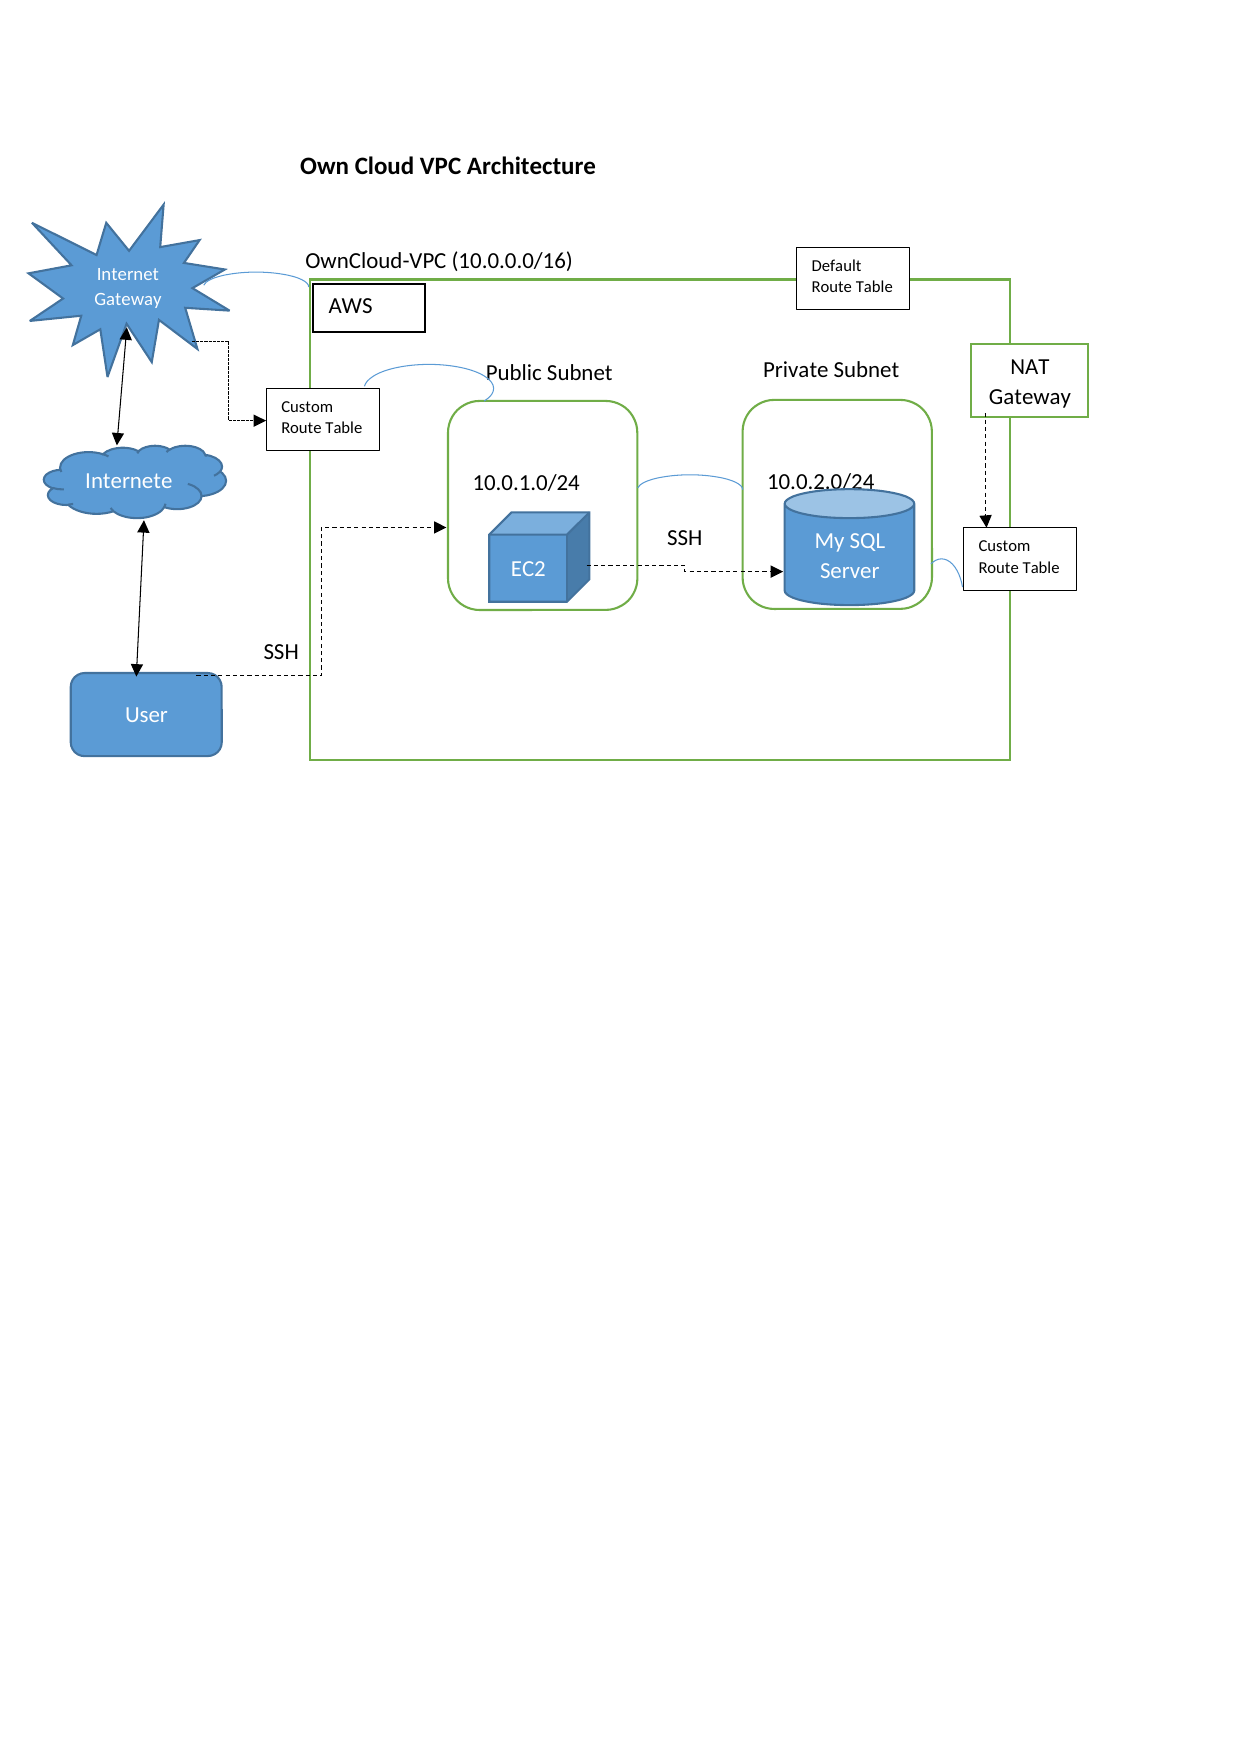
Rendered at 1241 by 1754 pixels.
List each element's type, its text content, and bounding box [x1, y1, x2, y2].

text OwnCloud-VPC (10.0.0.0/16) [187, 246, 1090, 274]
text Own Cloud VPC Architecture [150, 150, 1090, 181]
